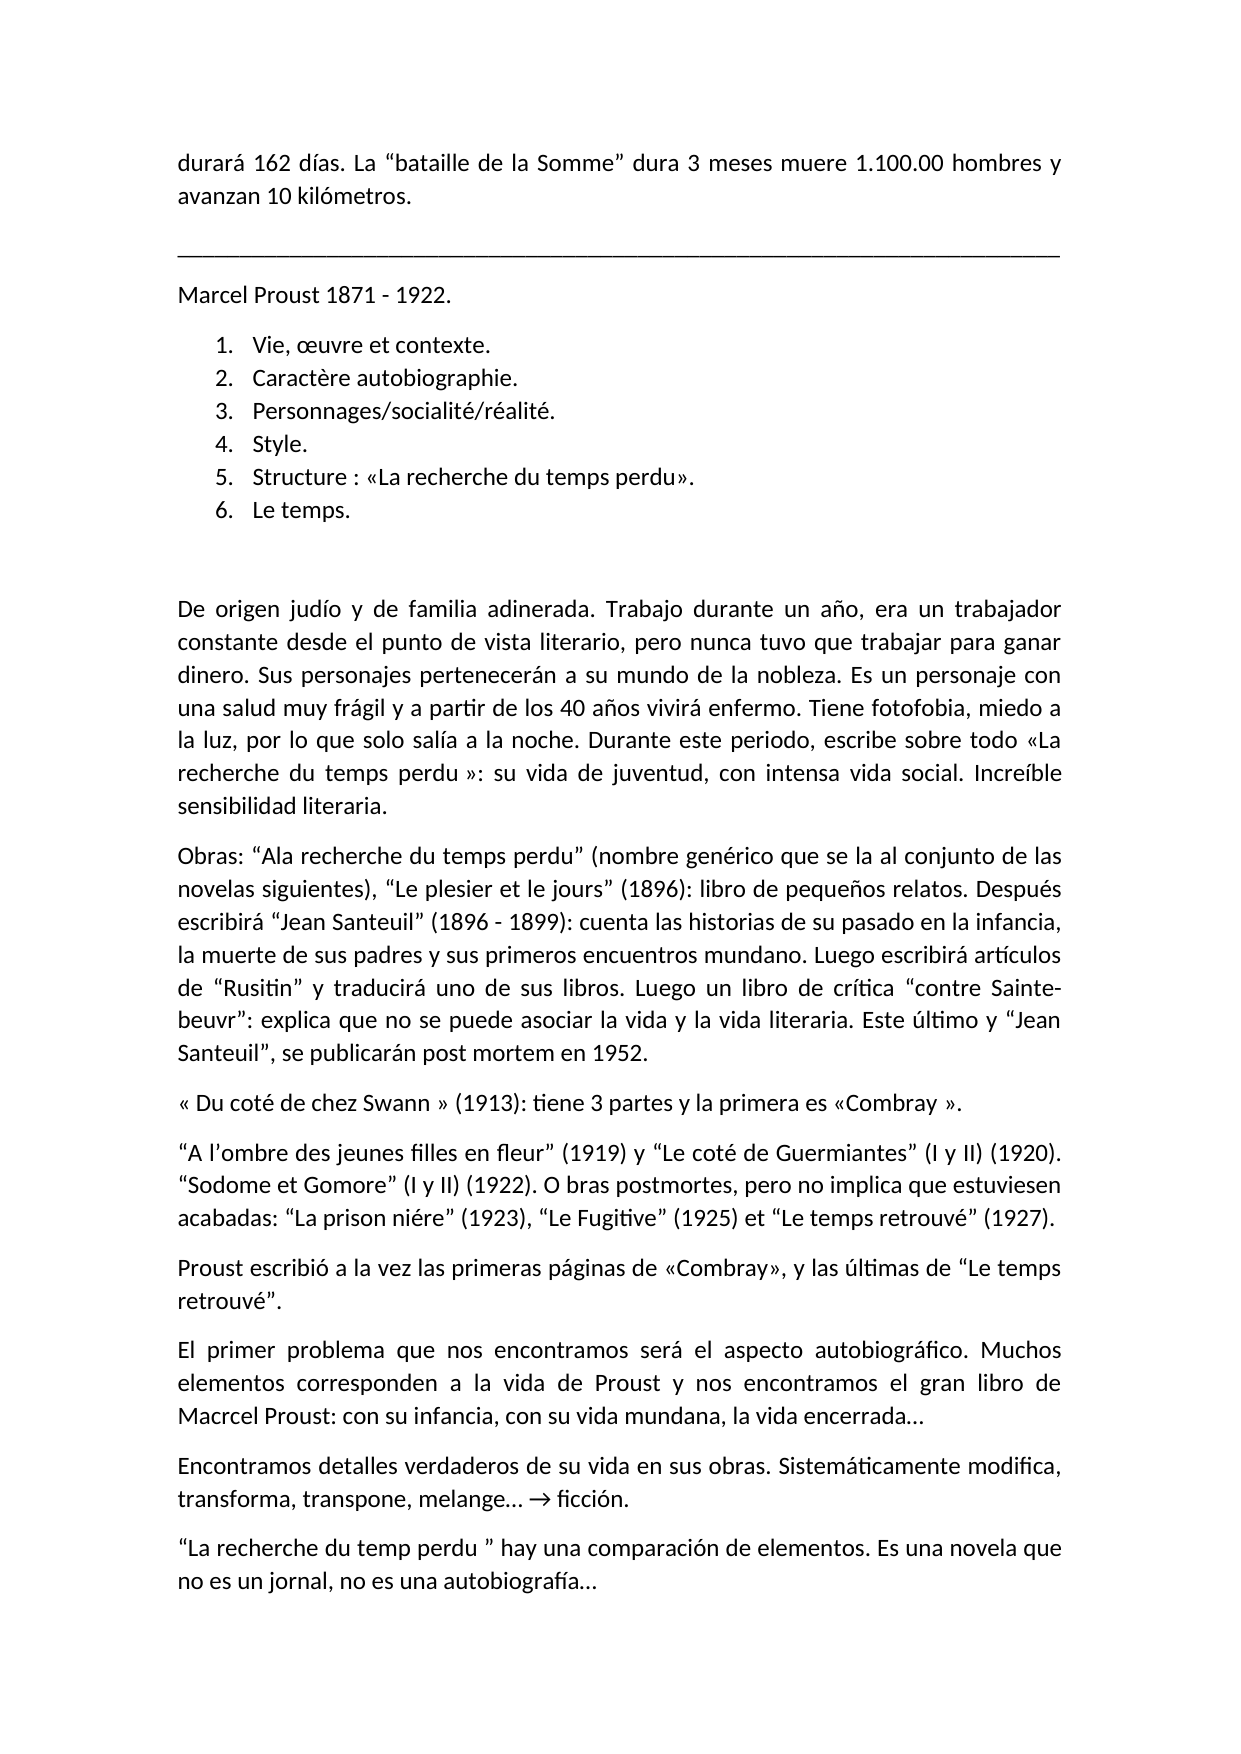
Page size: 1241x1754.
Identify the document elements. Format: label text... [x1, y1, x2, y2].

text _______________________________________________________________________ [177, 230, 1063, 261]
list Caractère autobiographie. [215, 362, 1063, 393]
text El primer problema que nos encontramos será el aspecto autobiográfico. Muchos elementos corresponden a la vida de Proust y nos encontramos el gran libro de Macrcel Proust: con su infancia, con su vida mundana, la vida encerrada… [177, 1335, 1063, 1431]
text De origen judío y de familia adinerada. Trabajo durante un año, era un trabajador constante desde el punto de vista literario, pero nunca tuvo que trabajar para ganar dinero. Sus personajes pertenecerán a su mundo de la nobleza. Es un personaje con una salud muy frágil y a partir de los 40 años vivirá enfermo. Tiene fotofobia, miedo a la luz, por lo que solo salía a la noche. Durante este periodo, escribe sobre todo «La recherche du temps perdu »: su vida de juventud, con intensa vida social. Increíble sensibilidad literaria. [177, 593, 1063, 821]
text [177, 148, 1063, 211]
list Personnages/socialité/réalité. [215, 395, 1063, 426]
text “La recherche du temp perdu ” hay una comparación de elementos. Es una novela que no es un jornal, no es una autobiografía… [177, 1533, 1063, 1596]
list Vie, œuvre et contexte. [215, 329, 1063, 360]
text Marcel Proust 1871 - 1922. [177, 280, 1063, 310]
text Encontramos detalles verdaderos de su vida en sus obras. Sistemáticamente modifica, transforma, transpone, melange… → ficción. [177, 1450, 1063, 1513]
list Style. [215, 428, 1063, 458]
text Obras: “Ala recherche du temps perdu” (nombre genérico que se la al conjunto de las novelas siguientes), “Le plesier et le jours” (1896): libro de pequeños relatos. Después escribirá “Jean Santeuil” (1896 - 1899): cuenta las historias de su pasado en la infancia, la muerte de sus padres y sus primeros encuentros mundano. Luego escribirá artículos de “Rusitin” y traducirá uno de sus libros. Luego un libro de crítica “contre Sainte-beuvr”: explica que no se puede asociar la vida y la vida literaria. Este último y “Jean Santeuil”, se publicarán post mortem en 1952. [177, 840, 1063, 1068]
text “A l’ombre des jeunes filles en fleur” (1919) y “Le coté de Guermiantes” (I y II) (1920). “Sodome et Gomore” (I y II) (1922). O bras postmortes, pero no implica que estuviesen acabadas: “La prison niére” (1923), “Le Fugitive” (1925) et “Le temps retrouvé” (1927). [177, 1137, 1063, 1233]
list Le temps. [215, 494, 1063, 524]
text Proust escribió a la vez las primeras páginas de «Combray», y las últimas de “Le temps retrouvé”. [177, 1252, 1063, 1316]
text « Du coté de chez Swann » (1913): tiene 3 partes y la primera es «Combray ». [177, 1087, 1063, 1118]
list Structure : «La recherche du temps perdu». [215, 461, 1063, 491]
